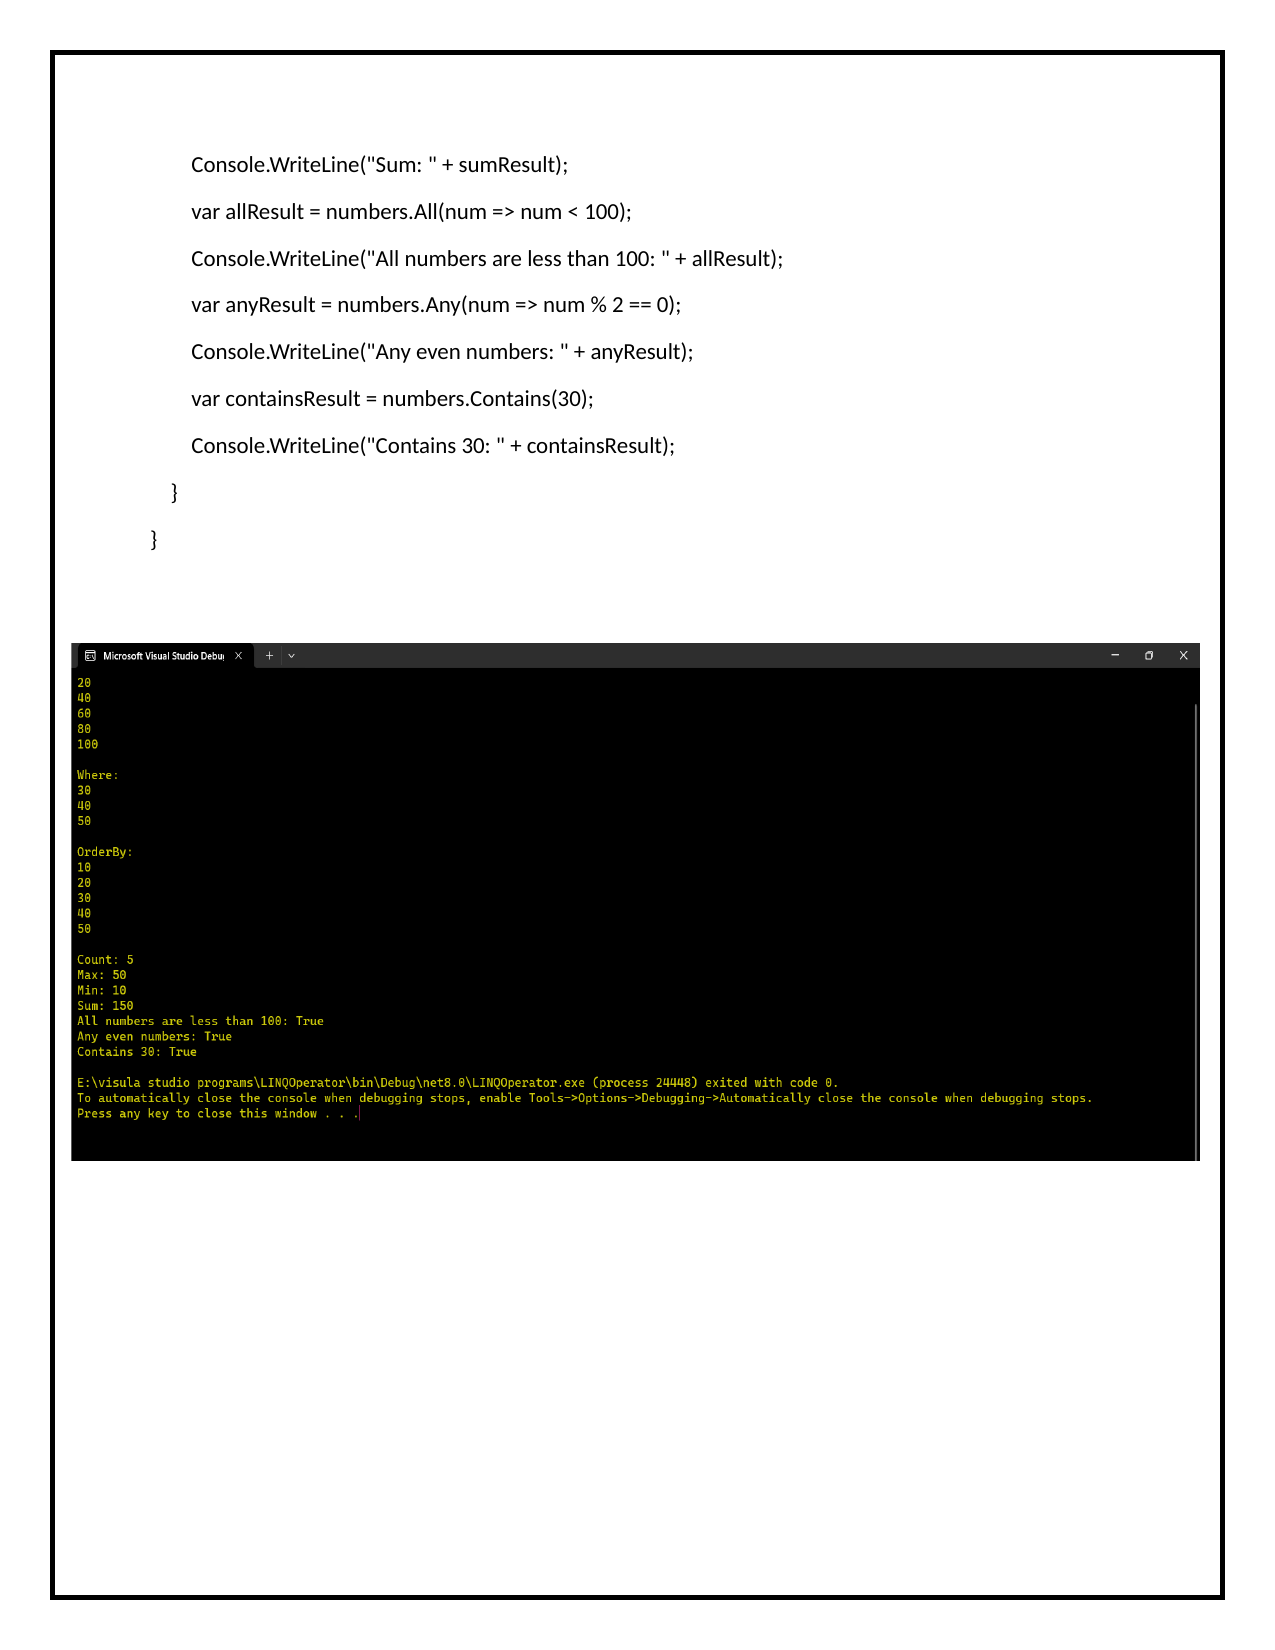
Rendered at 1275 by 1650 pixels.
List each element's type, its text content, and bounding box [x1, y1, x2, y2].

text Console.WriteLine("Sum: " + sumResult); [150, 150, 1125, 178]
picture [71, 643, 1200, 1161]
text Console.WriteLine("Contains 30: " + containsResult); [150, 431, 1125, 459]
text } [150, 525, 1125, 553]
text Console.WriteLine("All numbers are less than 100: " + allResult); [150, 244, 1125, 272]
text var anyResult = numbers.Any(num => num % 2 == 0); [150, 291, 1125, 319]
text var allResult = numbers.All(num => num < 100); [150, 197, 1125, 225]
text var containsResult = numbers.Contains(30); [150, 384, 1125, 412]
text } [150, 478, 1125, 506]
text Console.WriteLine("Any even numbers: " + anyResult); [150, 337, 1125, 366]
